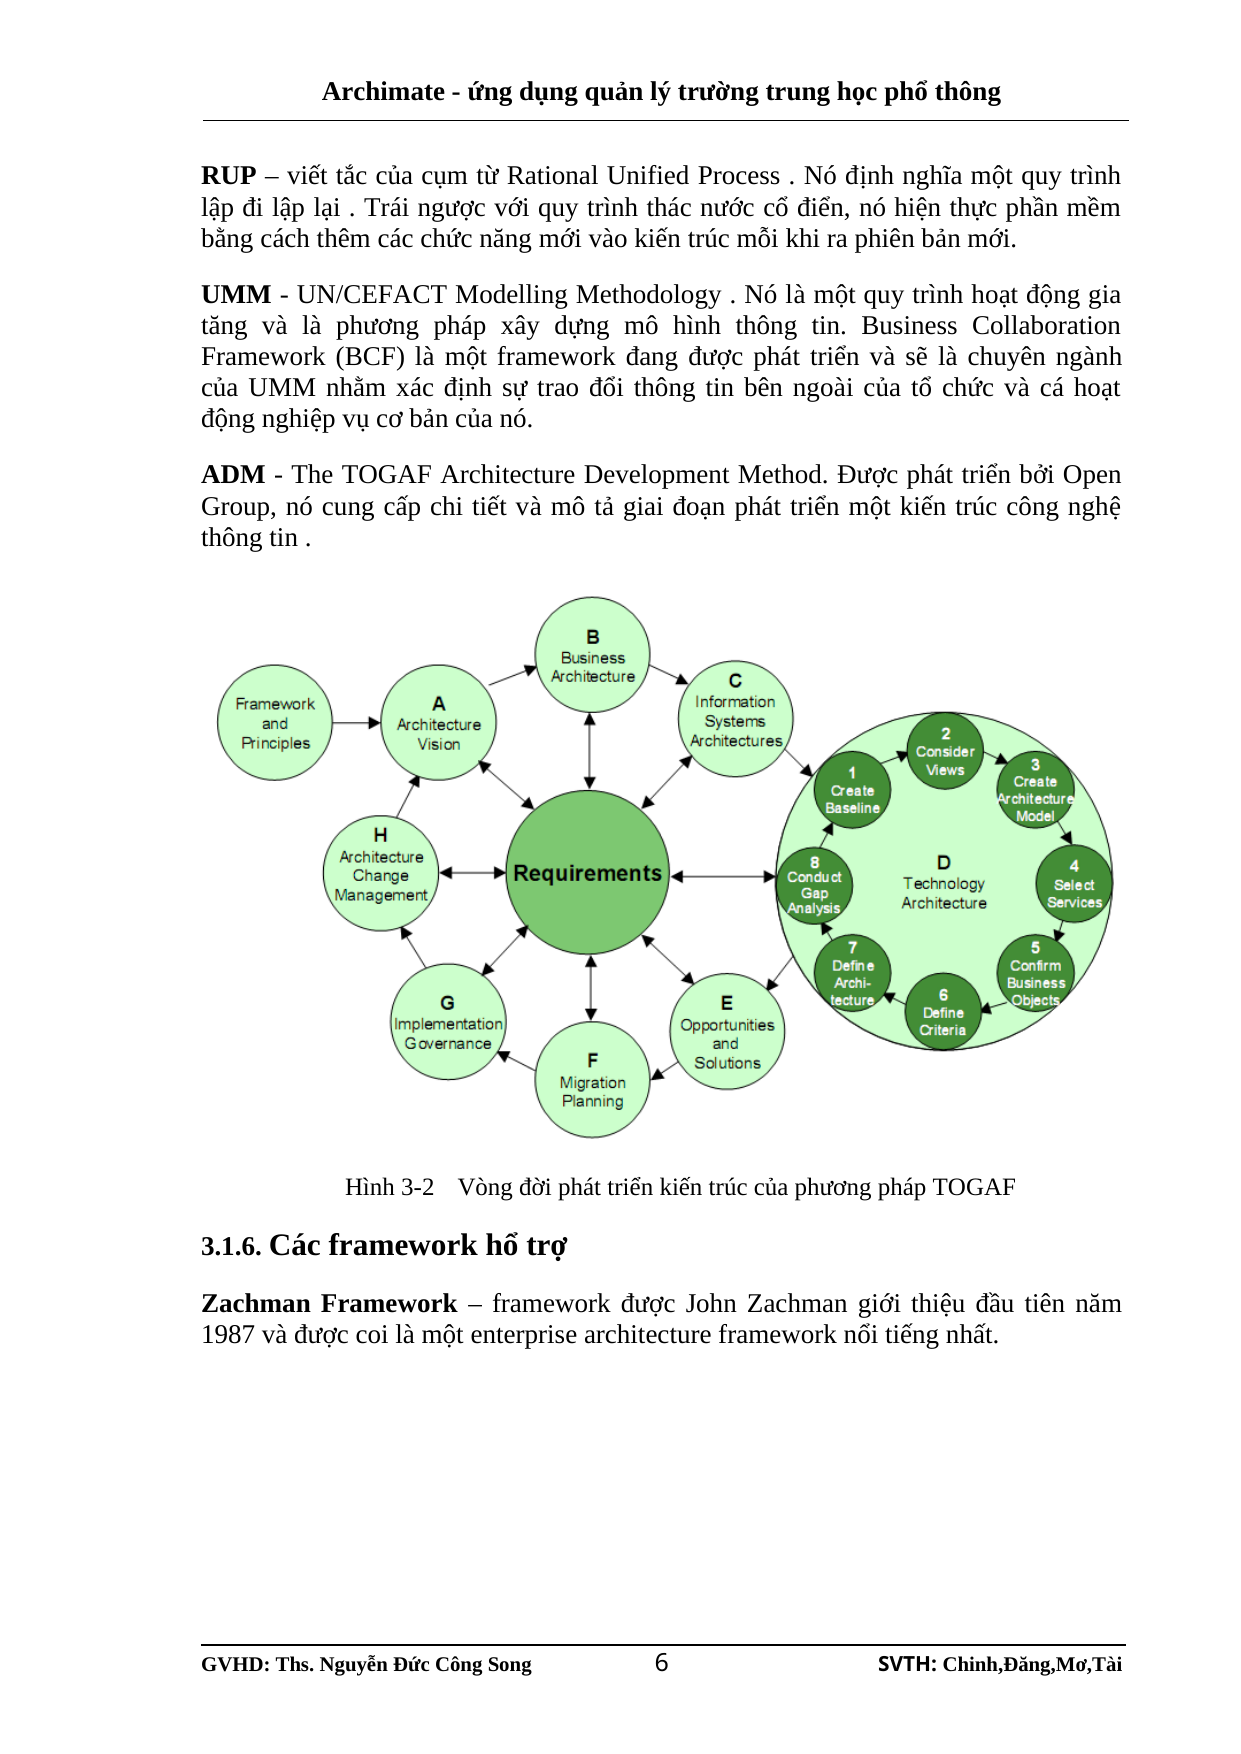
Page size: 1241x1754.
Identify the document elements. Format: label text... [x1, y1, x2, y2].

list Các framework hổ trợ [201, 1226, 1122, 1262]
text UMM - UN/CEFACT Modelling Methodology . Nó là một quy trình hoạt động gia tăng và là phương pháp xây dựng mô hình thông tin. Business Collaboration Framework (BCF) là một framework đang được phát triển và sẽ là chuyên ngành của UMM nhằm xác định sự trao đổi thông tin bên ngoài của tổ chức và cá hoạt động nghiệp vụ cơ bản của nó. [201, 278, 1122, 434]
text Zachman Framework – framework được John Zachman giới thiệu đầu tiên năm 1987 và được coi là một enterprise architecture framework nổi tiếng nhất. [201, 1287, 1122, 1349]
text ADM - The TOGAF Architecture Development Method. Được phát triển bởi Open Group, nó cung cấp chi tiết và mô tả giai đoạn phát triển một kiến trúc công nghệ thông tin . [201, 459, 1122, 552]
text Vòng đời phát triển kiến trúc của phương pháp TOGAF [238, 1172, 1122, 1201]
text RUP – viết tắc của cụm từ Rational Unified Process . Nó định nghĩa một quy trình lập đi lập lại . Trái ngược với quy trình thác nước cổ điển, nó hiện thực phần mềm bằng cách thêm các chức năng mới vào kiến trúc mỗi khi ra phiên bản mới. [201, 159, 1122, 253]
picture [200, 577, 1123, 1148]
